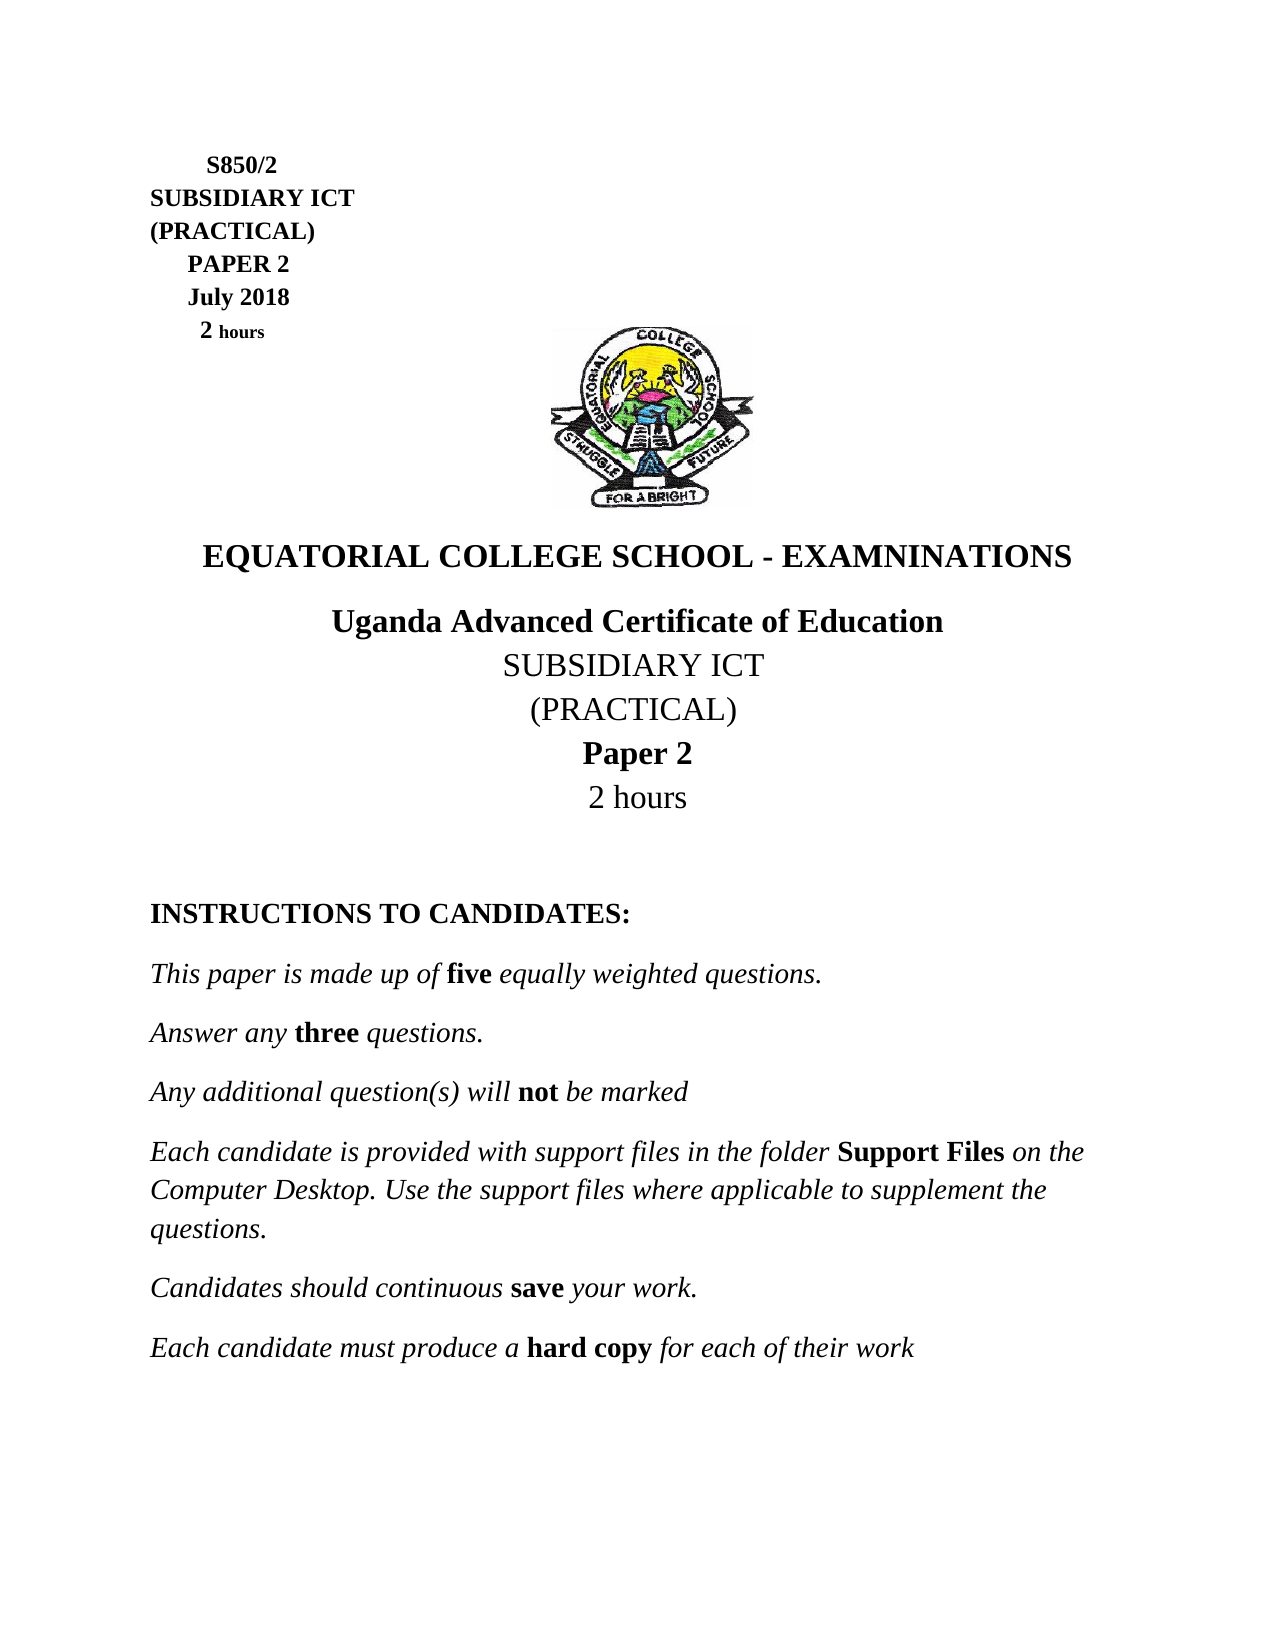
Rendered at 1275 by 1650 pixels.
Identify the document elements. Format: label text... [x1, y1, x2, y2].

text S850/2 SUBSIDIARY ICT (PRACTICAL) PAPER 2 July 2018 2 hours [150, 150, 1125, 344]
text Each candidate is provided with support files in the folder Support Files on the Computer Desktop. Use the support files where applicable to supplement the questions. [150, 1134, 1125, 1244]
text EQUATORIAL COLLEGE SCHOOL - EXAMNINATIONS [150, 536, 1125, 575]
text Any additional question(s) will not be marked [150, 1074, 1125, 1108]
text This paper is made up of five equally weighted questions. [150, 956, 1125, 989]
text Candidates should continuous save your work. [150, 1270, 1125, 1304]
text Each candidate must produce a hard copy for each of their work [150, 1330, 1125, 1363]
picture [529, 320, 758, 510]
text INSTRUCTIONS TO CANDIDATES: [150, 896, 1125, 930]
text Answer any three questions. [150, 1015, 1125, 1049]
text Uganda Advanced Certificate of Education SUBSIDIARY ICT (PRACTICAL) Paper 2 2 hours [150, 601, 1125, 816]
